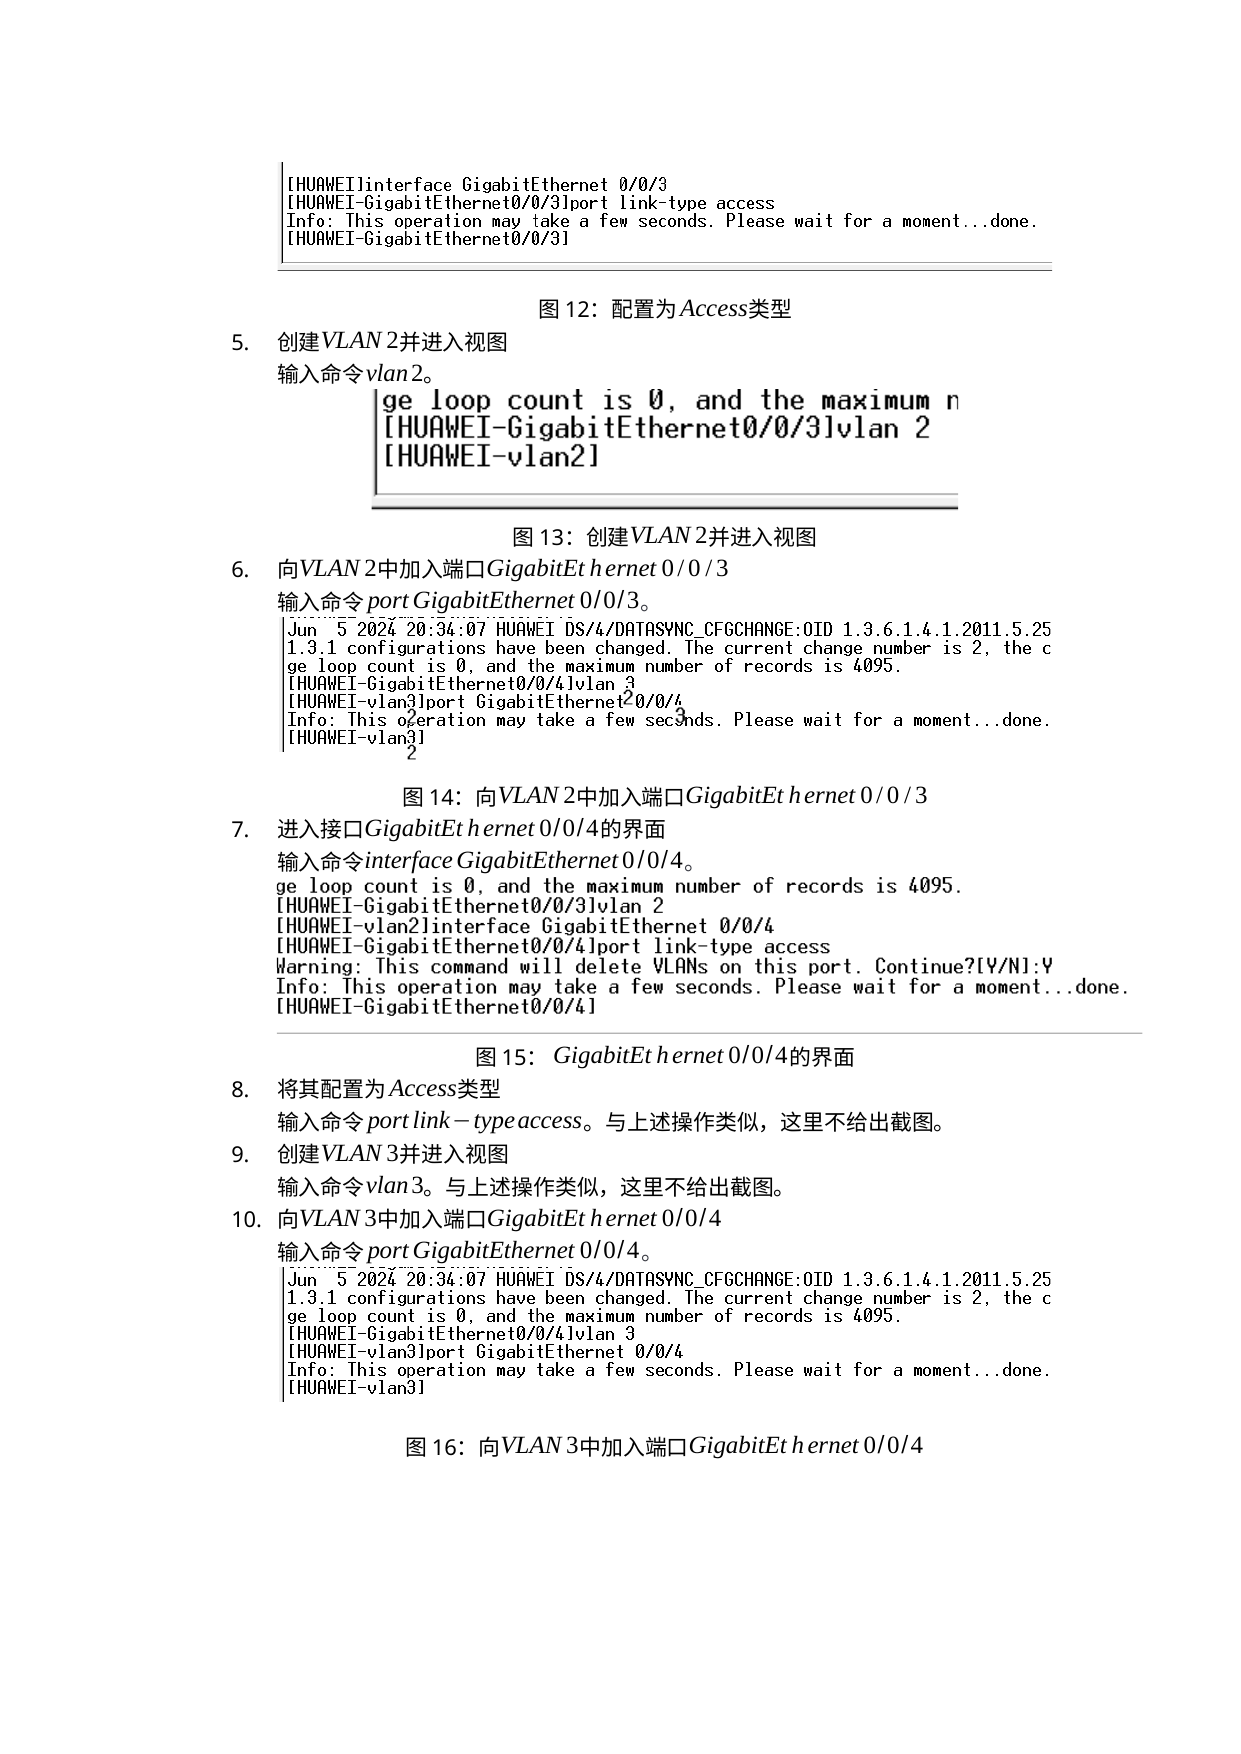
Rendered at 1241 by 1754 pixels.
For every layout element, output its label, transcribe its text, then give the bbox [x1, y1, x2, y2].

list 图14：向中加入端口 [277, 779, 1053, 812]
list 创建并进入视图 [231, 324, 1053, 357]
list 输入命令。 [277, 357, 1053, 389]
picture [371, 389, 959, 511]
list 输入命令。 [277, 584, 1053, 617]
picture [276, 877, 1143, 1035]
picture [279, 1267, 1051, 1402]
list 创建并进入视图 [231, 1137, 1053, 1169]
list 输入命令。与上述操作类似，这里不给出截图。 [277, 1169, 1053, 1202]
list 图16：向中加入端口 [277, 1429, 1053, 1462]
list 向中加入端口 [231, 552, 1053, 584]
list 图13：创建并进入视图 [277, 519, 1053, 552]
list 向中加入端口 [231, 1202, 1053, 1234]
list 将其配置为类型 [231, 1072, 1053, 1104]
list 输入命令。与上述操作类似，这里不给出截图。 [277, 1104, 1053, 1137]
picture [279, 617, 1051, 760]
list 图12：配置为类型 [277, 292, 1053, 324]
list 输入命令。 [277, 844, 1053, 877]
list 进入接口的界面 [231, 812, 1053, 844]
list 图15： 的界面 [277, 1039, 1053, 1072]
picture [277, 162, 1053, 271]
list 输入命令。 [277, 1234, 1053, 1267]
